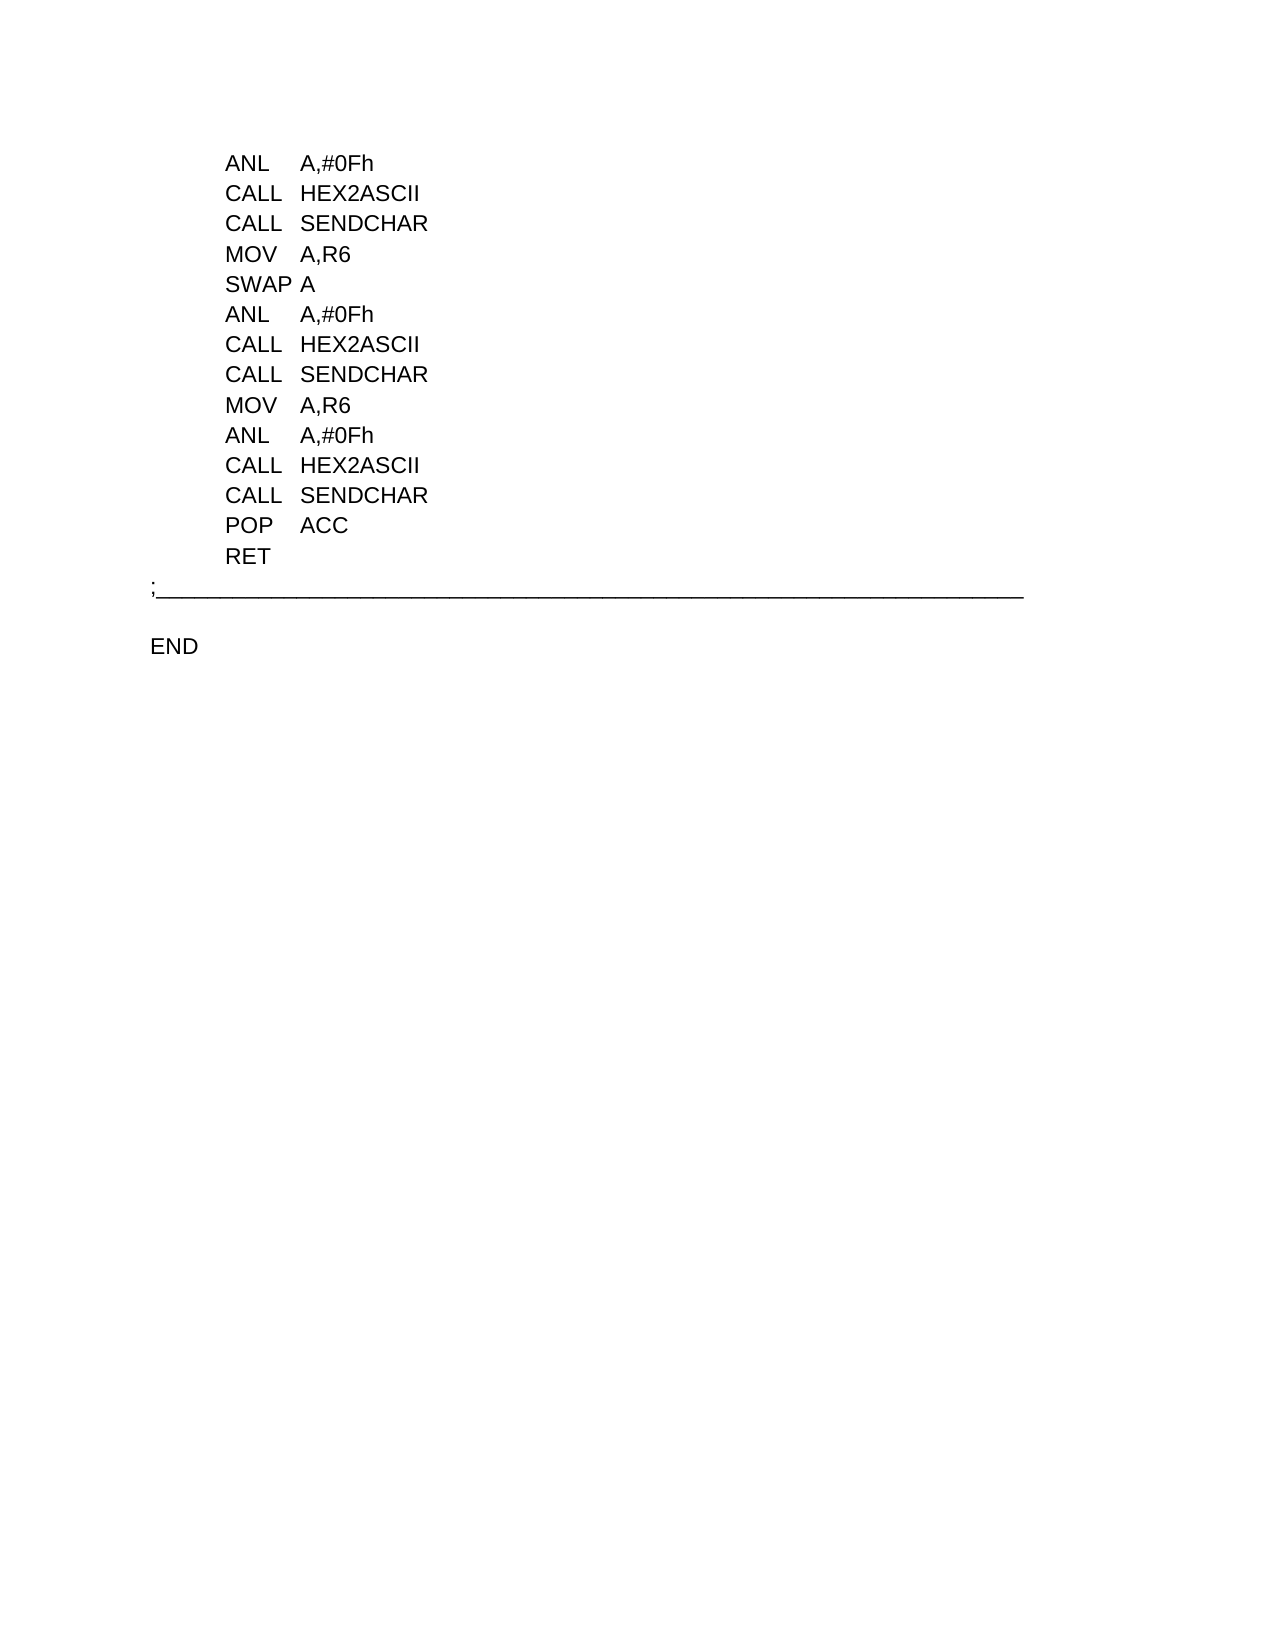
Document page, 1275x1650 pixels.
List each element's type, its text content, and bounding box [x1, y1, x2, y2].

text CALL SENDCHAR [150, 210, 1125, 237]
text CALL HEX2ASCII [150, 180, 1125, 207]
text ;____________________________________________________________________ [150, 573, 1125, 599]
text RET [150, 543, 1125, 569]
text MOV A,R6 [150, 392, 1125, 418]
text ANL A,#0Fh [150, 301, 1125, 327]
text POP ACC [150, 512, 1125, 539]
text END [150, 633, 1125, 660]
text CALL HEX2ASCII [150, 452, 1125, 478]
text ANL A,#0Fh [150, 150, 1125, 176]
text CALL SENDCHAR [150, 361, 1125, 388]
text CALL HEX2ASCII [150, 331, 1125, 358]
text MOV A,R6 [150, 241, 1125, 267]
text CALL SENDCHAR [150, 482, 1125, 509]
text SWAP A [150, 271, 1125, 297]
text ANL A,#0Fh [150, 422, 1125, 448]
